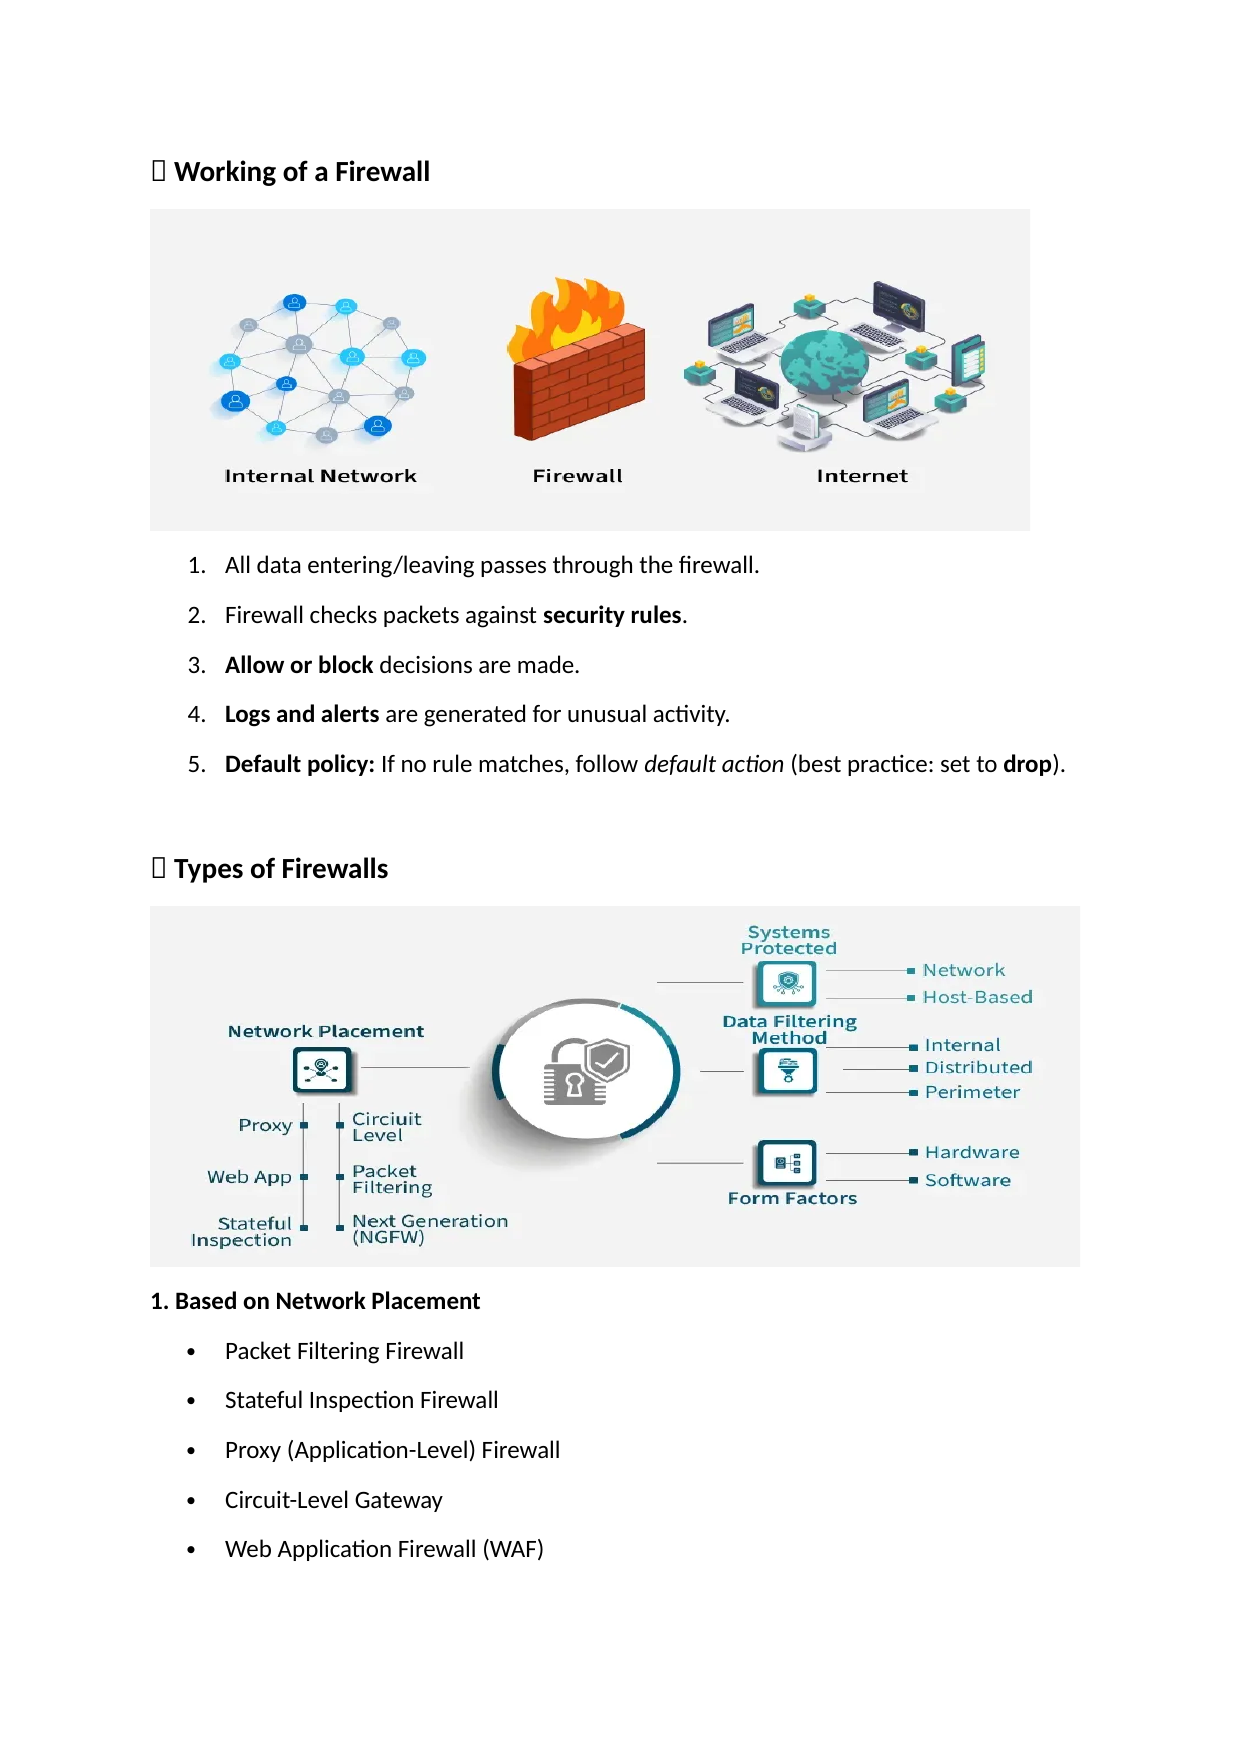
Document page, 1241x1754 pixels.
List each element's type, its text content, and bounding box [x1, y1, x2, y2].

list Packet Filtering Firewall [187, 1335, 1090, 1366]
list Allow or block decisions are made. [187, 649, 1090, 679]
text 🔹 Working of a Firewall [150, 150, 1090, 190]
list Proxy (Application-Level) Firewall [187, 1434, 1090, 1465]
picture [150, 209, 1030, 531]
list Default policy: If no rule matches, follow default action (best practice: set to drop). [187, 748, 1090, 778]
list Logs and alerts are generated for unusual activity. [187, 698, 1090, 729]
text 🔹 Types of Firewalls [150, 847, 1090, 887]
list All data entering/leaving passes through the firewall. [187, 549, 1090, 580]
list Firewall checks packets against security rules. [187, 599, 1090, 630]
picture [150, 906, 1080, 1267]
text 1. Based on Network Placement [150, 1285, 1090, 1316]
list Web Application Firewall (WAF) [187, 1533, 1090, 1564]
list Stateful Inspection Firewall [187, 1384, 1090, 1415]
list Circuit-Level Gateway [187, 1484, 1090, 1514]
